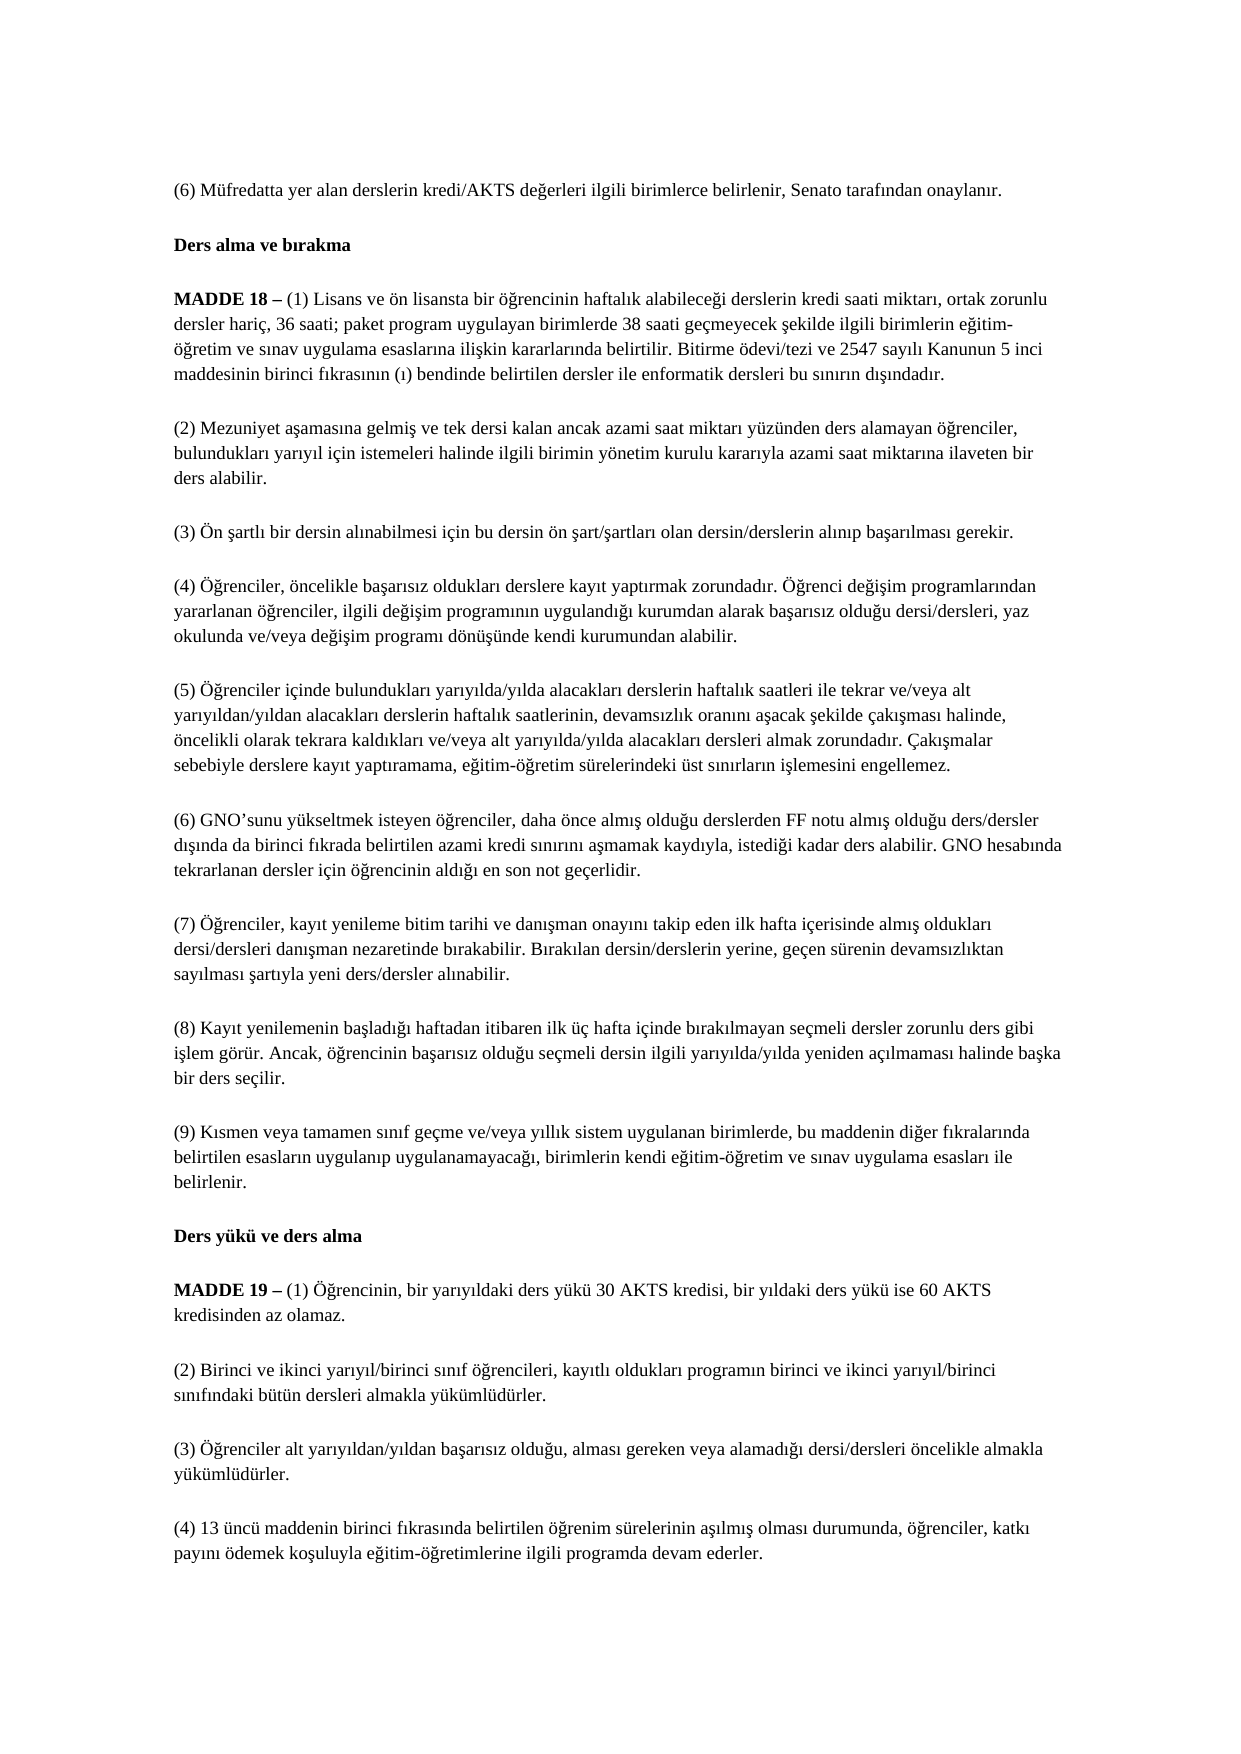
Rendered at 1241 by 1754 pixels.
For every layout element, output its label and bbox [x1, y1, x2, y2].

table_header [146, 148, 1094, 1593]
